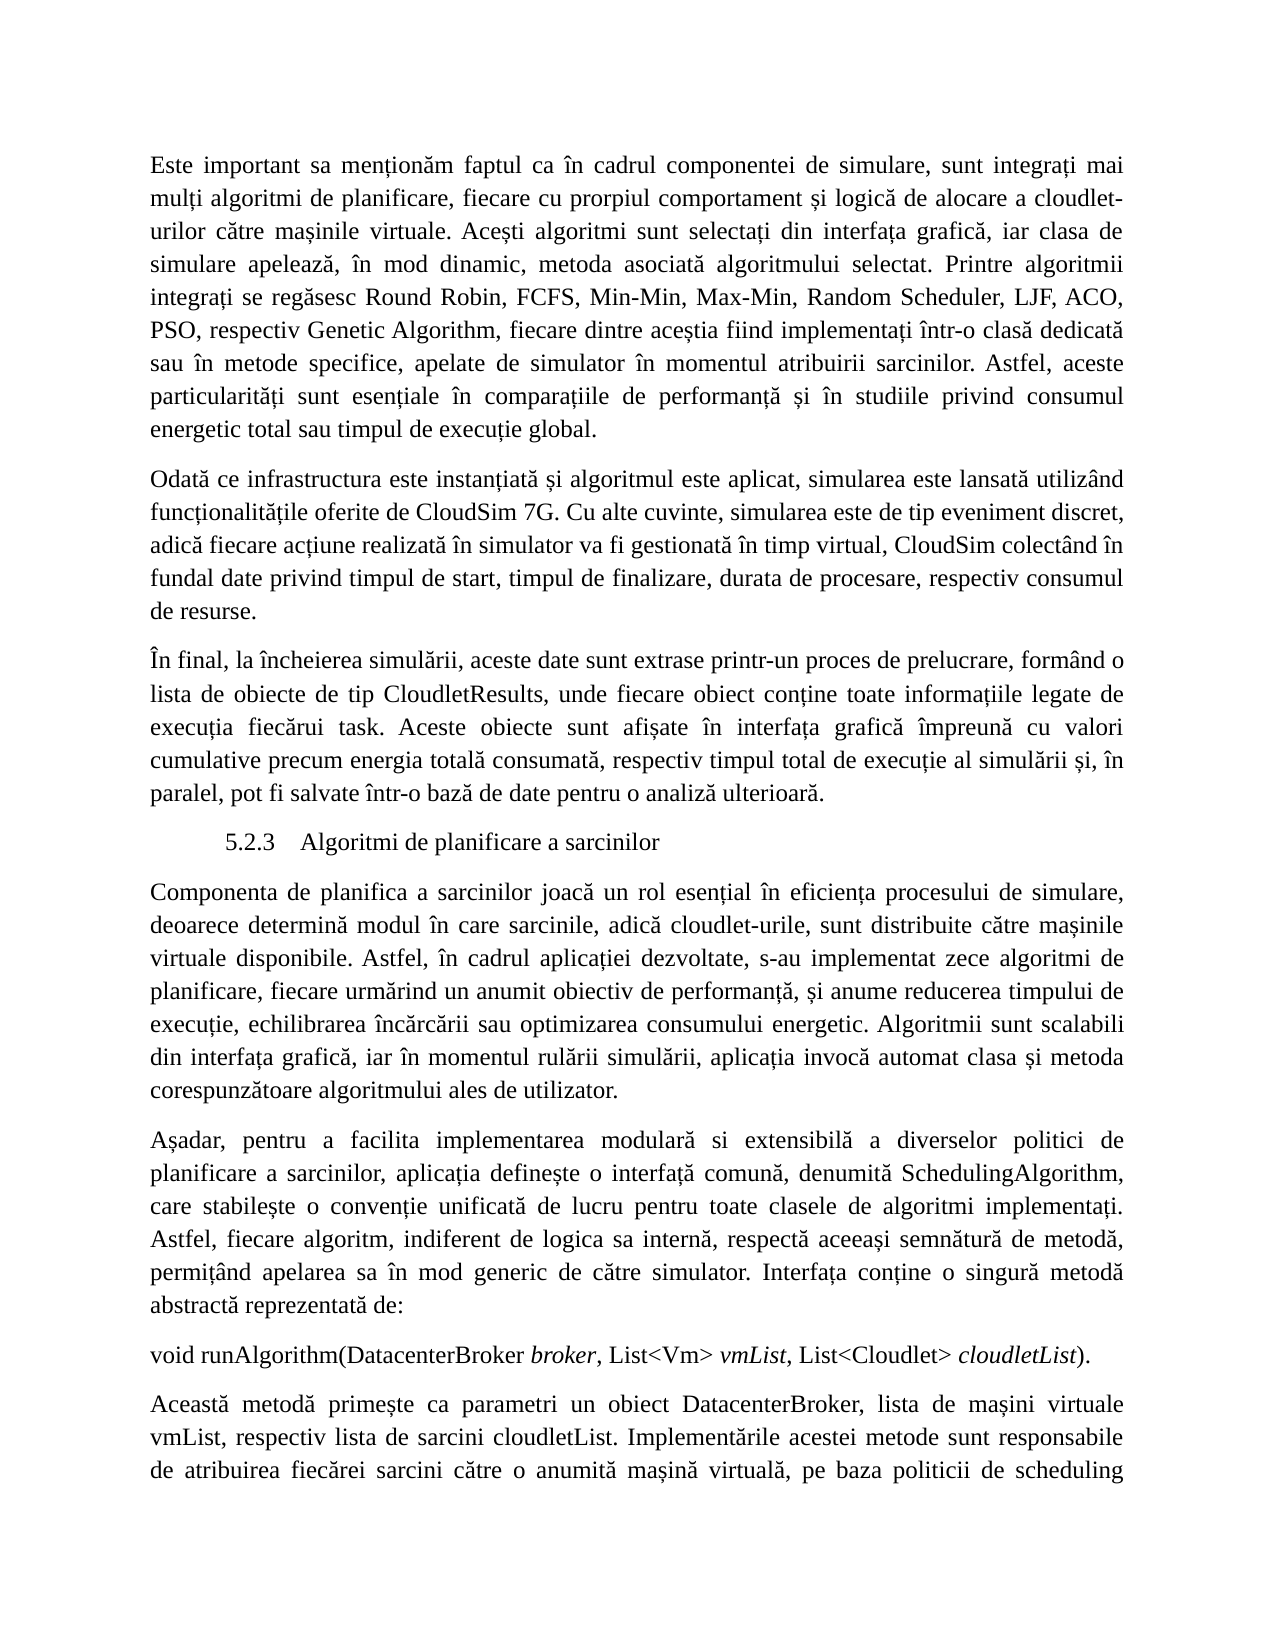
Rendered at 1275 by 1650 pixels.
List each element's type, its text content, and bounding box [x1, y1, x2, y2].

list Algoritmi de planificare a sarcinilor [225, 827, 1125, 856]
text Odată ce infrastructura este instanțiată și algoritmul este aplicat, simularea este lansată utilizând funcționalitățile oferite de CloudSim 7G. Cu alte cuvinte, simularea este de tip eveniment discret, adică fiecare acțiune realizată în simulator va fi gestionată în timp virtual, CloudSim colectând în fundal date privind timpul de start, timpul de finalizare, durata de procesare, respectiv consumul de resurse. [150, 464, 1125, 625]
text În final, la încheierea simulării, aceste date sunt extrase printr-un proces de prelucrare, formând o lista de obiecte de tip CloudletResults, unde fiecare obiect conține toate informațiile legate de execuția fiecărui task. Aceste obiecte sunt afișate în interfața grafică împreună cu valori cumulative precum energia totală consumată, respectiv timpul total de execuție al simulării și, în paralel, pot fi salvate într-o bază de date pentru o analiză ulterioară. [150, 646, 1125, 806]
text Componenta de planifica a sarcinilor joacă un rol esențial în eficiența procesului de simulare, deoarece determină modul în care sarcinile, adică cloudlet-urile, sunt distribuite către mașinile virtuale disponibile. Astfel, în cadrul aplicației dezvoltate, s-au implementat zece algoritmi de planificare, fiecare urmărind un anumit obiectiv de performanță, și anume reducerea timpului de execuție, echilibrarea încărcării sau optimizarea consumului energetic. Algoritmii sunt scalabili din interfața grafică, iar în momentul rulării simulării, aplicația invocă automat clasa și metoda corespunzătoare algoritmului ales de utilizator. [150, 877, 1125, 1104]
text Este important sa menționăm faptul ca în cadrul componentei de simulare, sunt integrați mai mulți algoritmi de planificare, fiecare cu prorpiul comportament și logică de alocare a cloudlet-urilor către mașinile virtuale. Acești algoritmi sunt selectați din interfața grafică, iar clasa de simulare apelează, în mod dinamic, metoda asociată algoritmului selectat. Printre algoritmii integrați se regăsesc Round Robin, FCFS, Min-Min, Max-Min, Random Scheduler, LJF, ACO, PSO, respectiv Genetic Algorithm, fiecare dintre aceștia fiind implementați într-o clasă dedicată sau în metode specifice, apelate de simulator în momentul atribuirii sarcinilor. Astfel, aceste particularități sunt esențiale în comparațiile de performanță și în studiile privind consumul energetic total sau timpul de execuție global. [150, 150, 1125, 443]
text void runAlgorithm(DatacenterBroker broker, List<Vm> vmList, List<Cloudlet> cloudletList). [150, 1340, 1125, 1368]
text Așadar, pentru a facilita implementarea modulară si extensibilă a diverselor politici de planificare a sarcinilor, aplicația definește o interfață comună, denumită SchedulingAlgorithm, care stabilește o convenție unificată de lucru pentru toate clasele de algoritmi implementați. Astfel, fiecare algoritm, indiferent de logica sa internă, respectă aceeași semnătură de metodă, permițând apelarea sa în mod generic de către simulator. Interfața conține o singură metodă abstractă reprezentată de: [150, 1125, 1125, 1319]
